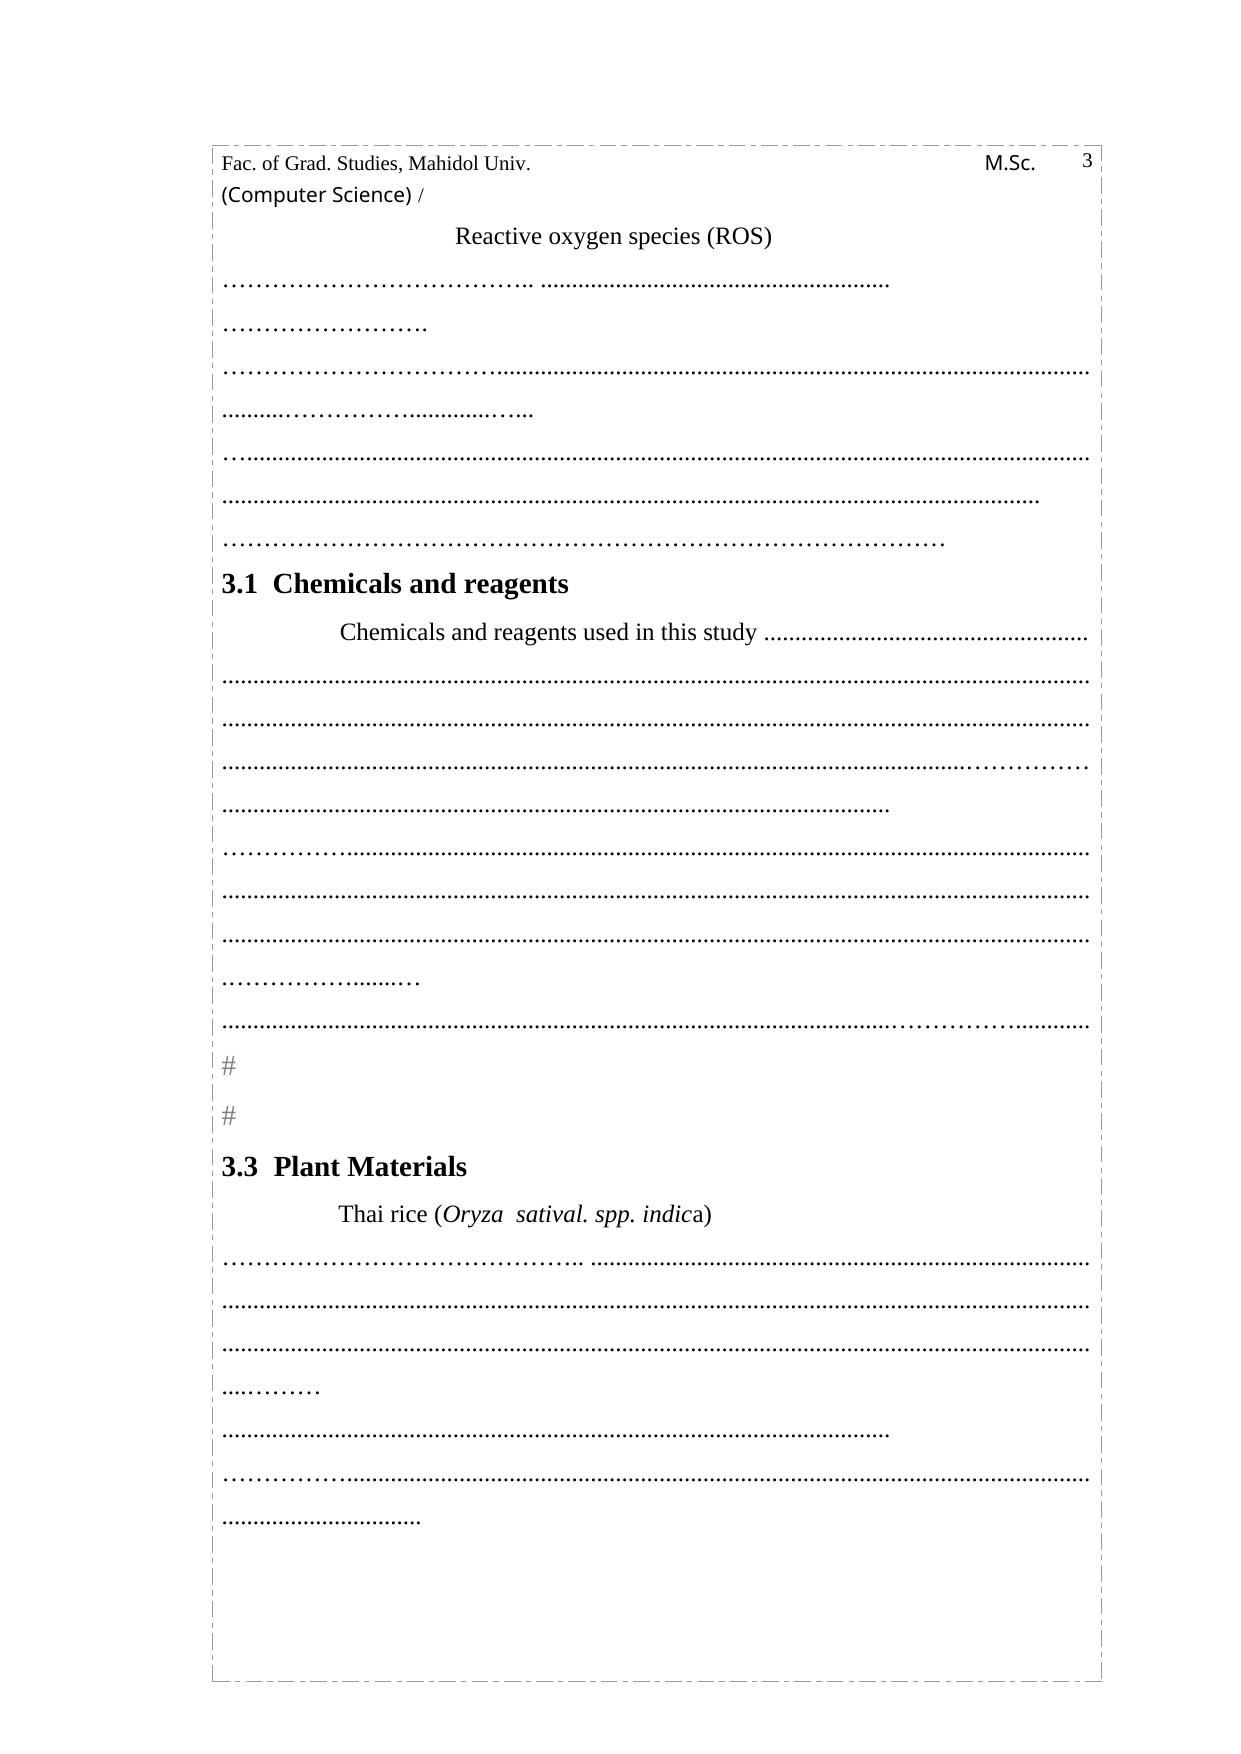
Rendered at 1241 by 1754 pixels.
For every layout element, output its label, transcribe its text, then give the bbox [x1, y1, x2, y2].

text # [221, 1048, 1092, 1082]
text .............................................................................................................................................................................................................................................................................................................................................................................................................…………… [221, 660, 1092, 775]
text ...........................................................................................................……………..............................................................................................................................................................................................................................................................................................................................................................................................................…………….......… [221, 789, 1092, 991]
text ...........................................................................................................……………............ [221, 1005, 1092, 1034]
text ...........................................................................................................……………....................................................................................................................................................... [221, 1414, 1092, 1529]
text Thai rice (Oryza satival. spp. indica) …………………………………….. ..........................................................................................................................................................................................................................................................................................................................................................................……… [221, 1199, 1092, 1400]
text # [221, 1098, 1092, 1132]
text Chemicals and reagents used in this study .................................................... [221, 617, 1092, 646]
list Plant Materials [221, 1149, 1092, 1182]
text Reactive oxygen species (ROS)……………………………….. ........................................................…………………….…………………………….........................................................................................................…………….............…...…..........................................................................................................................................................................................................................................................................…………………………………………………………………………… [221, 221, 1092, 552]
subtitle 3.1 Chemicals and reagents [221, 566, 1092, 600]
